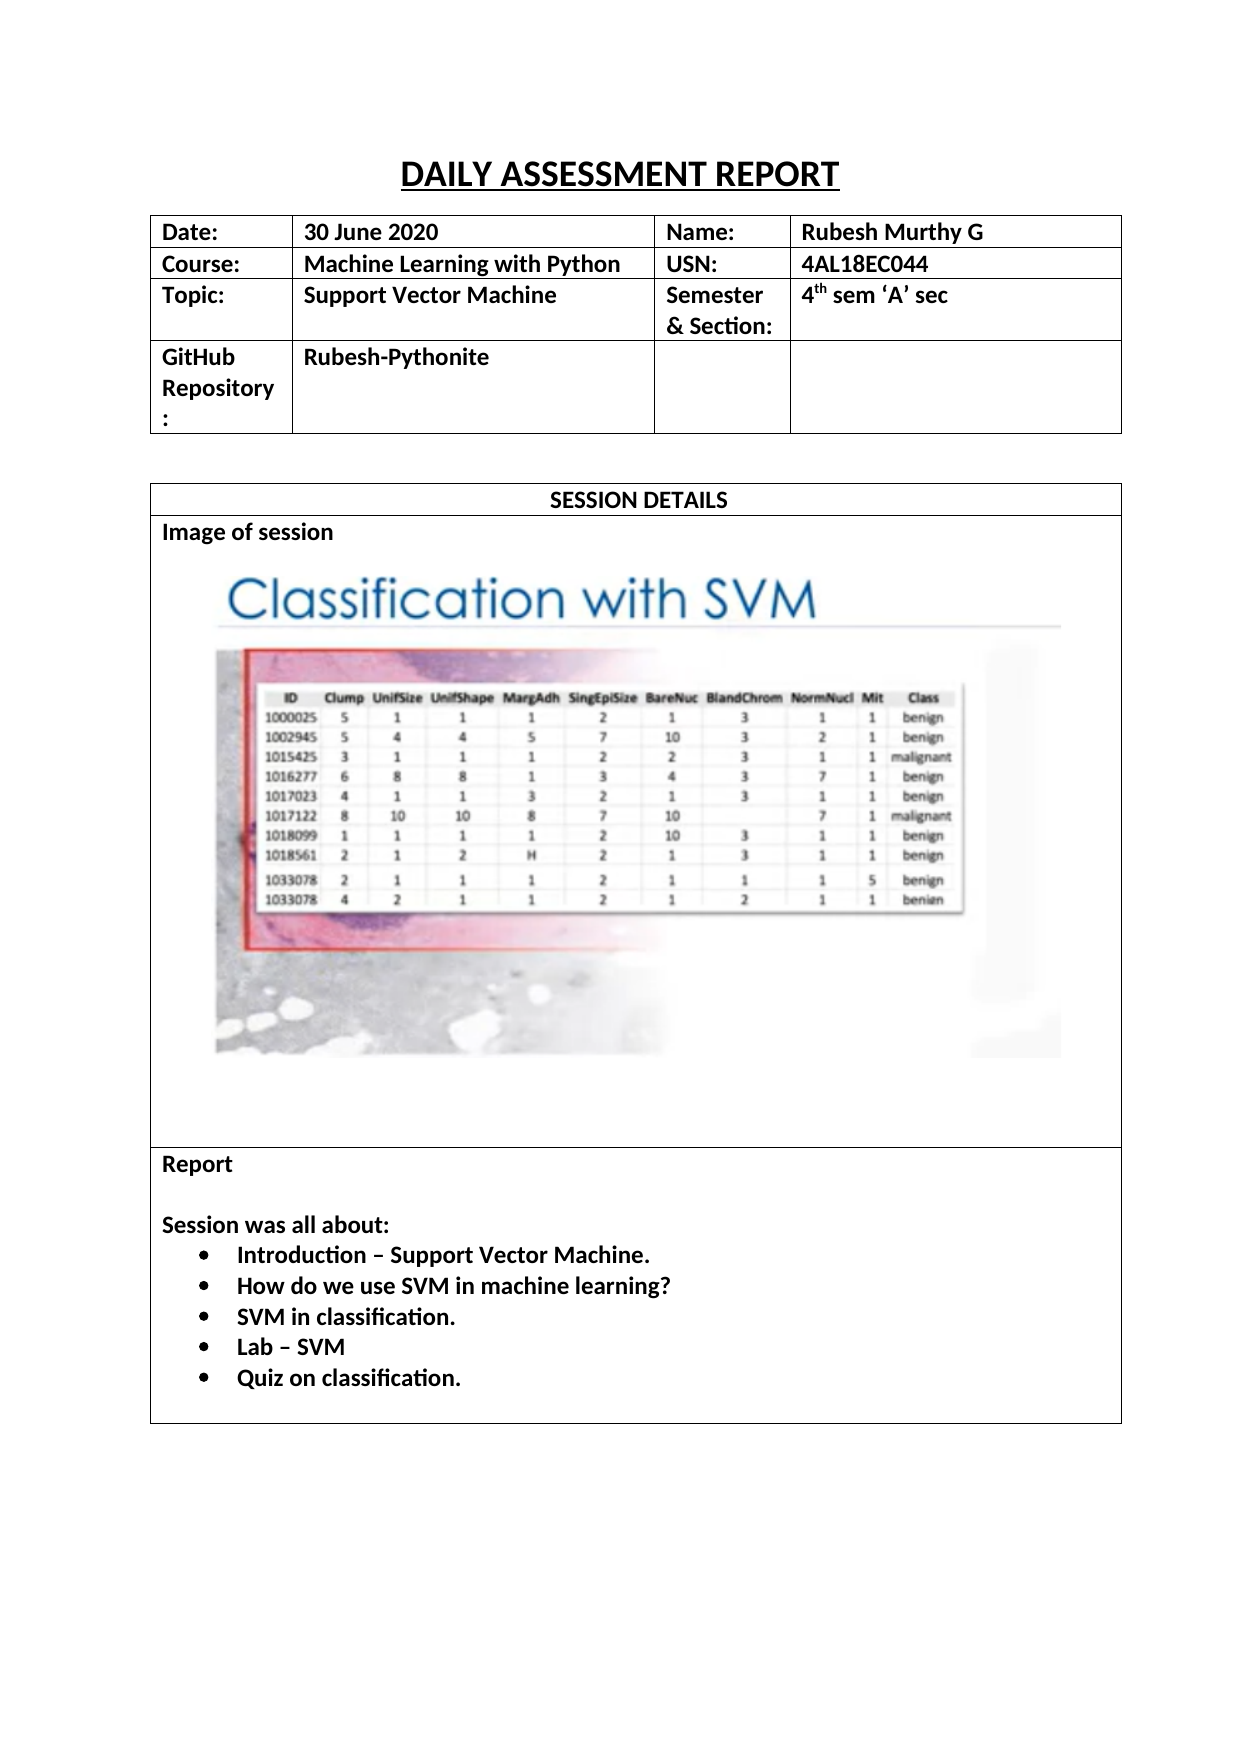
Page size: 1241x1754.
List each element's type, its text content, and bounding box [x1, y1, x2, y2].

table_header Date: [151, 216, 292, 247]
table_cell GitHub Repository: [151, 341, 292, 433]
text DAILY ASSESSMENT REPORT [150, 150, 1090, 196]
table_cell Rubesh-Pythonite [293, 341, 654, 433]
table_header 30 June 2020 [293, 216, 654, 247]
table_cell USN: [655, 248, 790, 278]
table_cell Semester & Section: [655, 279, 790, 340]
picture [211, 576, 1062, 1058]
table_cell 4th sem ‘A’ sec [791, 279, 1121, 340]
table_cell Support Vector Machine [293, 279, 654, 340]
table_header Name: [655, 216, 790, 247]
table_cell Course: [151, 248, 292, 278]
table_cell Report Session was all about: Introduction – Support Vector Machine. How do we use SVM in machine learning? SVM in classification. Lab – SVM Quiz on classification. [151, 1148, 1121, 1423]
table_header SESSION DETAILS [151, 484, 1121, 514]
table_cell Topic: [151, 279, 292, 340]
table_cell 4AL18EC044 [791, 248, 1121, 278]
table_cell Image of session [151, 516, 1121, 1147]
table_cell [655, 341, 790, 433]
table_cell Machine Learning with Python [293, 248, 654, 278]
table_cell [791, 341, 1121, 433]
table_header Rubesh Murthy G [791, 216, 1121, 247]
